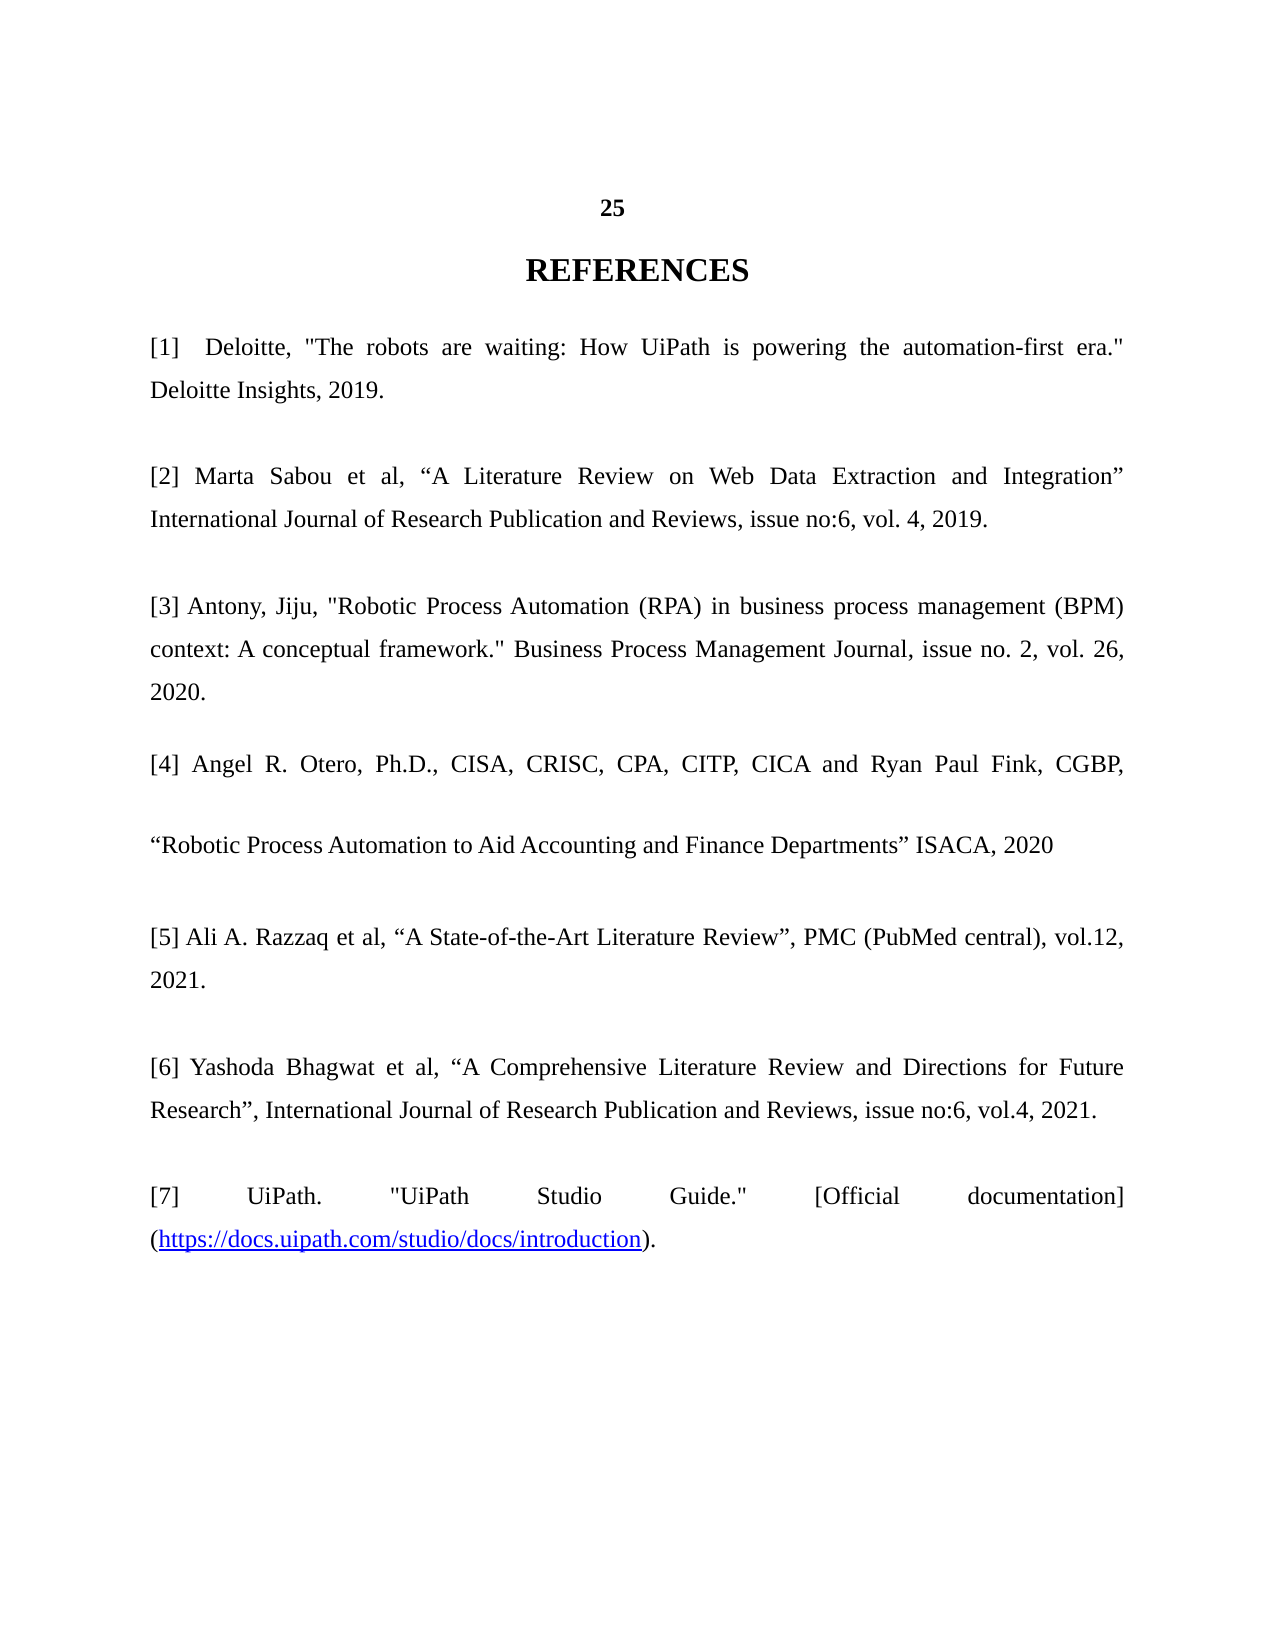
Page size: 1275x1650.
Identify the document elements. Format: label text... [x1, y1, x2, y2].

text [1] Deloitte, "The robots are waiting: How UiPath is powering the automation-first era." Deloitte Insights, 2019. [150, 332, 1125, 404]
text [5] Ali A. Razzaq et al, “A State-of-the-Art Literature Review”, PMC (PubMed central), vol.12, 2021. [150, 922, 1125, 994]
text [6] Yashoda Bhagwat et al, “A Comprehensive Literature Review and Directions for Future Research”, International Journal of Research Publication and Reviews, issue no:6, vol.4, 2021. [150, 1052, 1125, 1123]
text [2] Marta Sabou et al, “A Literature Review on Web Data Extraction and Integration” International Journal of Research Publication and Reviews, issue no:6, vol. 4, 2019. [150, 461, 1125, 533]
subtitle [4] Angel R. Otero, Ph.D., CISA, CRISC, CPA, CITP, CICA and Ryan Paul Fink, CGBP, “Robotic Process Automation to Aid Accounting and Finance Departments” ISACA, 2020 [150, 749, 1125, 864]
text 25 [150, 193, 1125, 222]
text [3] Antony, Jiju, "Robotic Process Automation (RPA) in business process management (BPM) context: A conceptual framework." Business Process Management Journal, issue no. 2, vol. 26, 2020. [150, 591, 1125, 706]
text [7] UiPath. "UiPath Studio Guide." [Official documentation] (https://docs.uipath.com/studio/docs/introduction). [150, 1181, 1125, 1253]
text REFERENCES [150, 251, 1125, 289]
